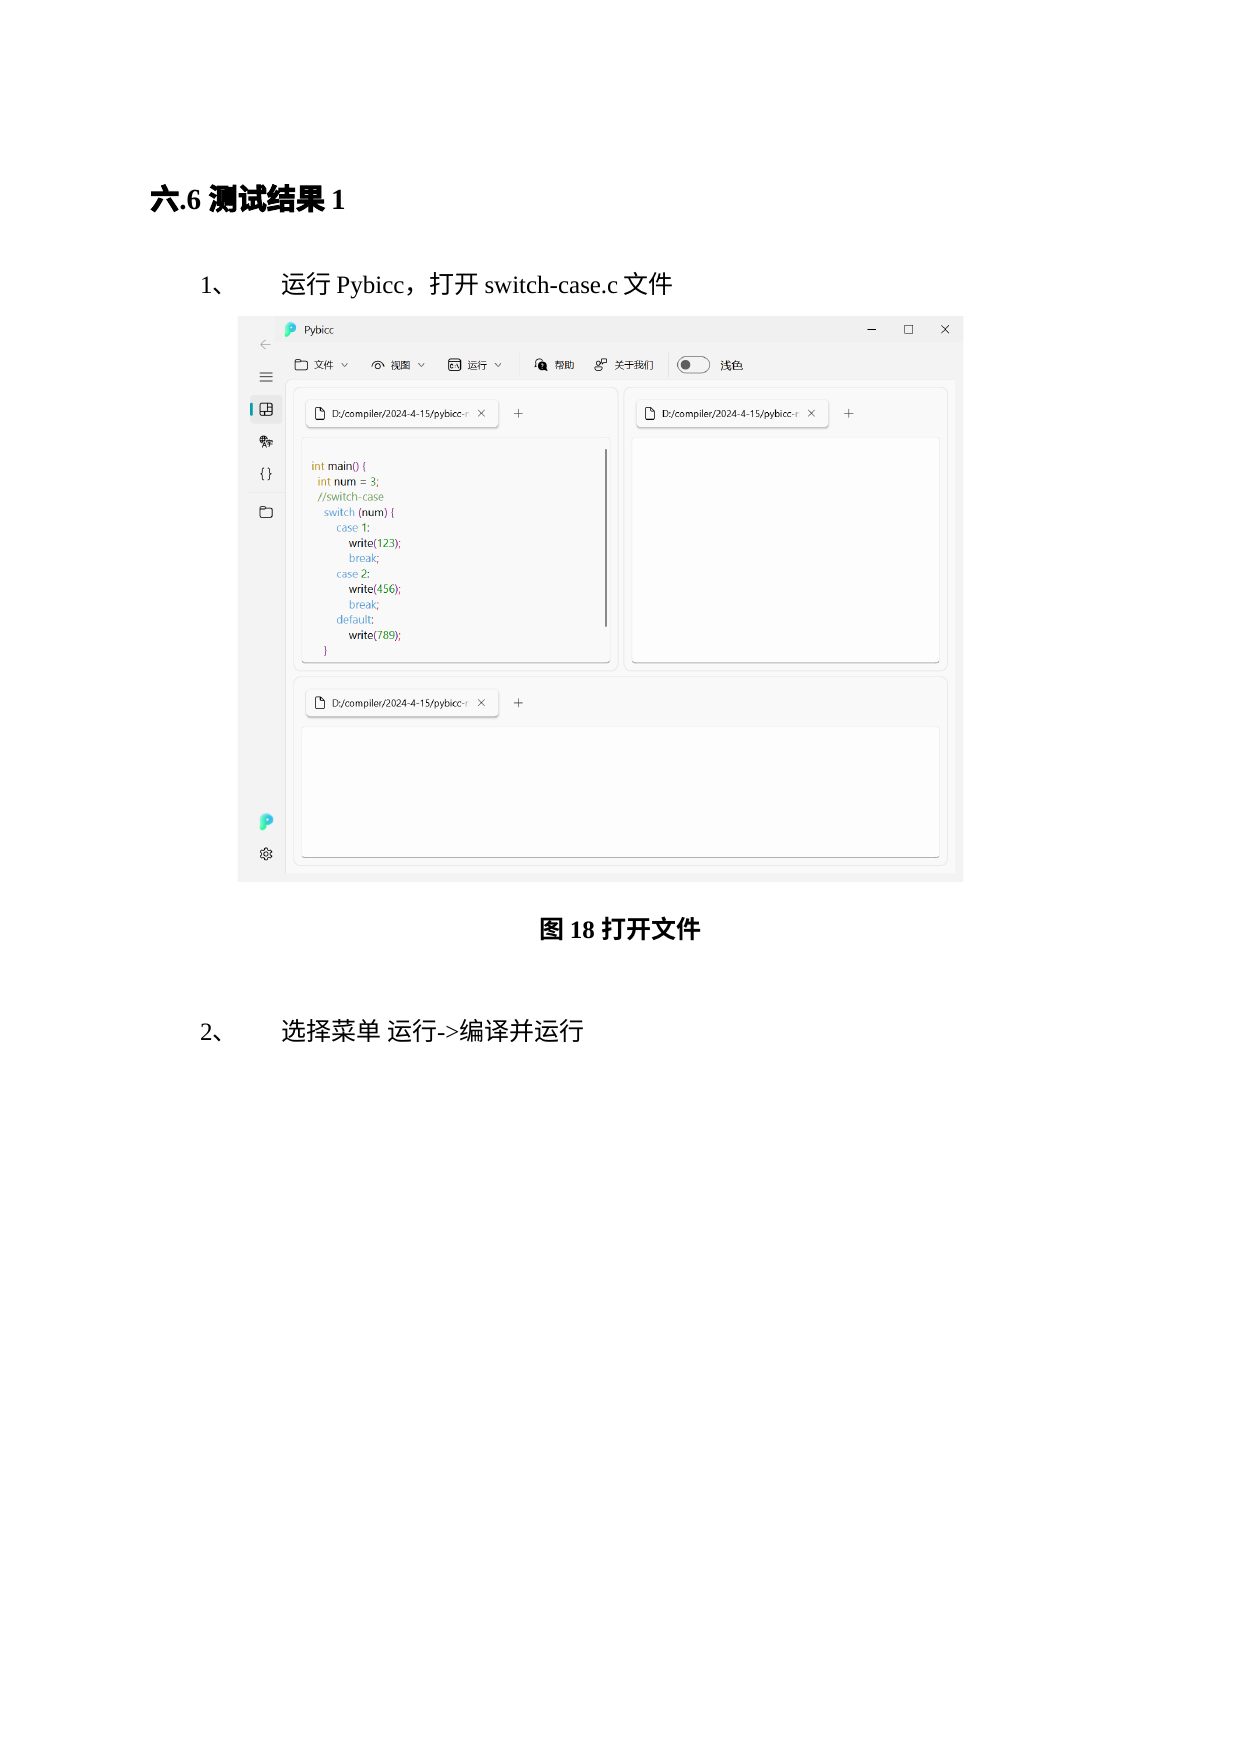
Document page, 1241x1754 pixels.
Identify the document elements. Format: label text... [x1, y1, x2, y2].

picture [237, 316, 964, 882]
list 运行Pybicc，打开switch-case.c文件 [200, 249, 1090, 317]
list 选择菜单 运行->编译并运行 [200, 996, 1090, 1064]
text 图18 打开文件 [150, 894, 1090, 962]
subtitle 测试结果1 [150, 164, 1090, 232]
